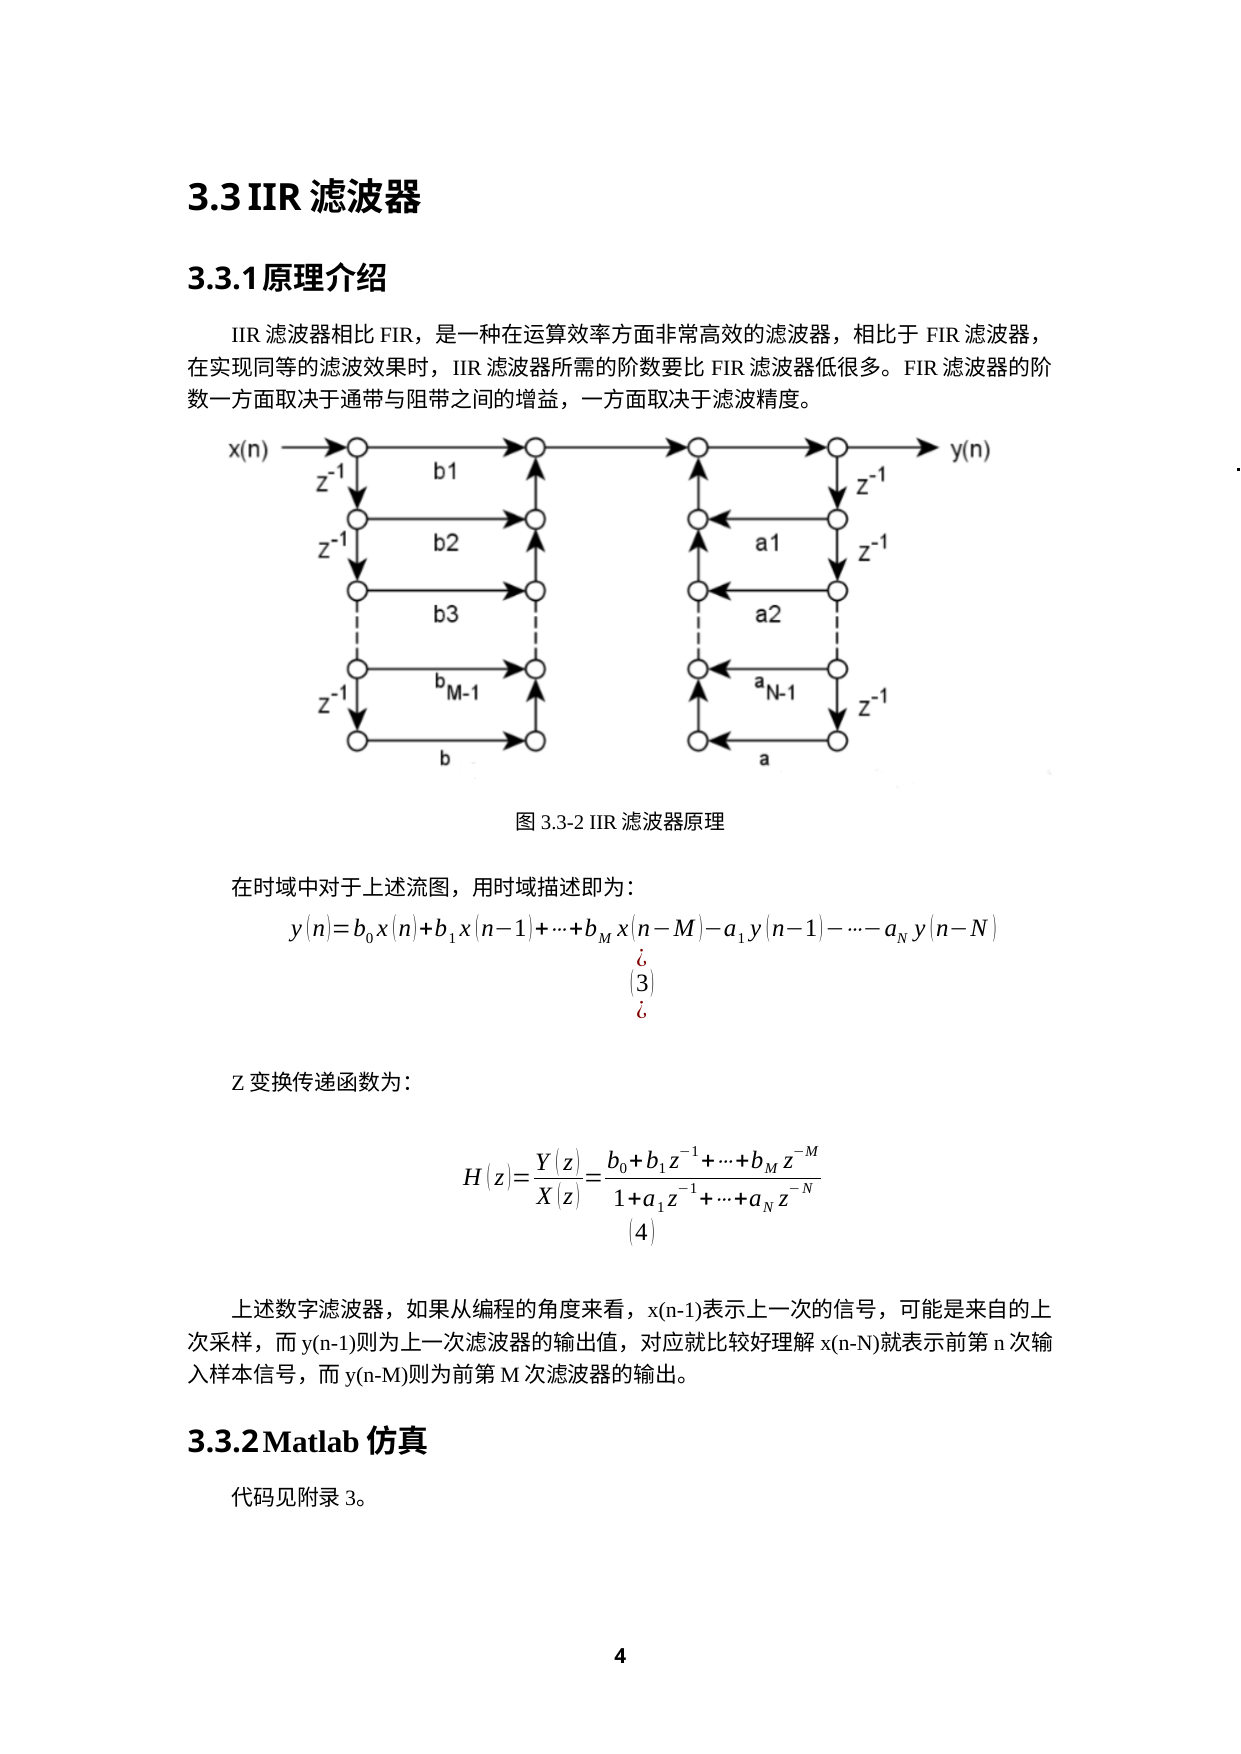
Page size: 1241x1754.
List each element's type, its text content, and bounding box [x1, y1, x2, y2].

subtitle 原理介绍 [187, 244, 1053, 309]
text 上述数字滤波器，如果从编程的角度来看，x(n-1)表示上一次的信号，可能是来自的上次采样，而y(n-1)则为上一次滤波器的输出值，对应就比较好理解x(n-N)就表示前第n次输入样本信号，而y(n-M)则为前第M次滤波器的输出。 [187, 1292, 1053, 1389]
subtitle Matlab仿真 [187, 1406, 1053, 1471]
text 代码见附录3。 [187, 1479, 1053, 1512]
text IIR滤波器相比FIR，是一种在运算效率方面非常高效的滤波器，相比于FIR滤波器，在实现同等的滤波效果时，IIR滤波器所需的阶数要比FIR滤波器低很多。FIR滤波器的阶数一方面取决于通带与阻带之间的增益，一方面取决于滤波精度。 [187, 317, 1053, 414]
subtitle IIR滤波器 [187, 162, 1053, 227]
text Z变换传递函数为： [187, 1064, 1053, 1097]
picture [187, 414, 1053, 797]
text 在时域中对于上述流图，用时域描述即为： [187, 869, 1053, 902]
